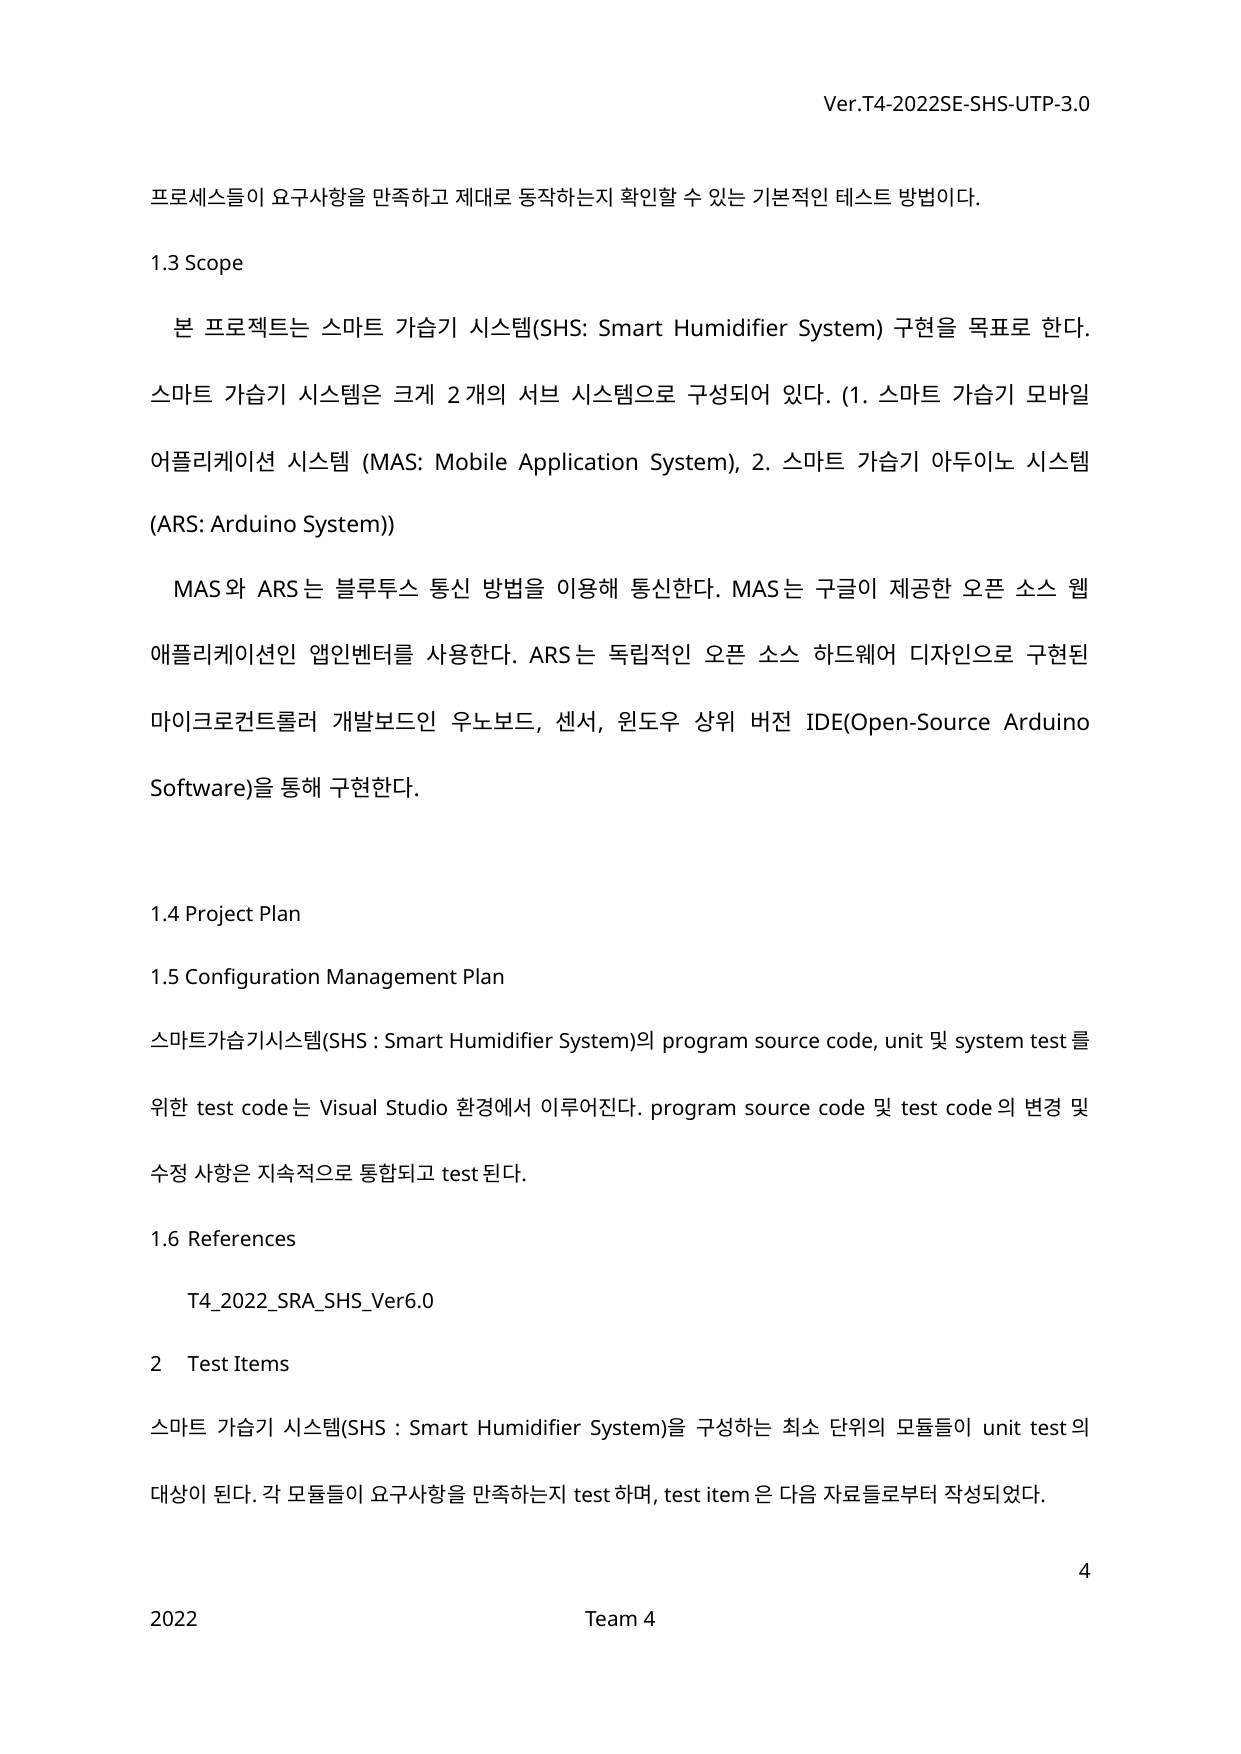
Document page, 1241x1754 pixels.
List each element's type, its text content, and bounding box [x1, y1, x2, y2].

text 본 프로젝트는 스마트 가습기 시스템(SHS: Smart Humidifier System) 구현을 목표로 한다. 스마트 가습기 시스템은 크게 2개의 서브 시스템으로 구성되어 있다. (1. 스마트 가습기 모바일 어플리케이션 시스템 (MAS: Mobile Application System), 2. 스마트 가습기 아두이노 시스템 (ARS: Arduino System)) [150, 310, 1090, 539]
text T4_2022_SRA_SHS_Ver6.0 [187, 1287, 1090, 1315]
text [150, 181, 1090, 211]
text 1.5 Configuration Management Plan [150, 962, 1090, 990]
text 1.3 Scope [150, 248, 1090, 276]
text 스마트 가습기 시스템(SHS : Smart Humidifier System)을 구성하는 최소 단위의 모듈들이 unit test의 대상이 된다. 각 모듈들이 요구사항을 만족하는지 test하며, test item은 다음 자료들로부터 작성되었다. [150, 1412, 1090, 1508]
text 스마트가습기시스템(SHS : Smart Humidifier System)의 program source code, unit 및 system test를 위한 test code는 Visual Studio 환경에서 이루어진다. program source code 및 test code의 변경 및 수정 사항은 지속적으로 통합되고 test된다. [150, 1024, 1090, 1188]
list References [150, 1224, 1090, 1252]
text 1.4 Project Plan [150, 899, 1090, 928]
list Test Items [150, 1349, 1090, 1377]
text MAS와 ARS는 블루투스 통신 방법을 이용해 통신한다. MAS는 구글이 제공한 오픈 소스 웹 애플리케이션인 앱인벤터를 사용한다. ARS는 독립적인 오픈 소스 하드웨어 디자인으로 구현된 마이크로컨트롤러 개발보드인 우노보드, 센서, 윈도우 상위 버전 IDE(Open-Source Arduino Software)을 통해 구현한다. [150, 570, 1090, 803]
